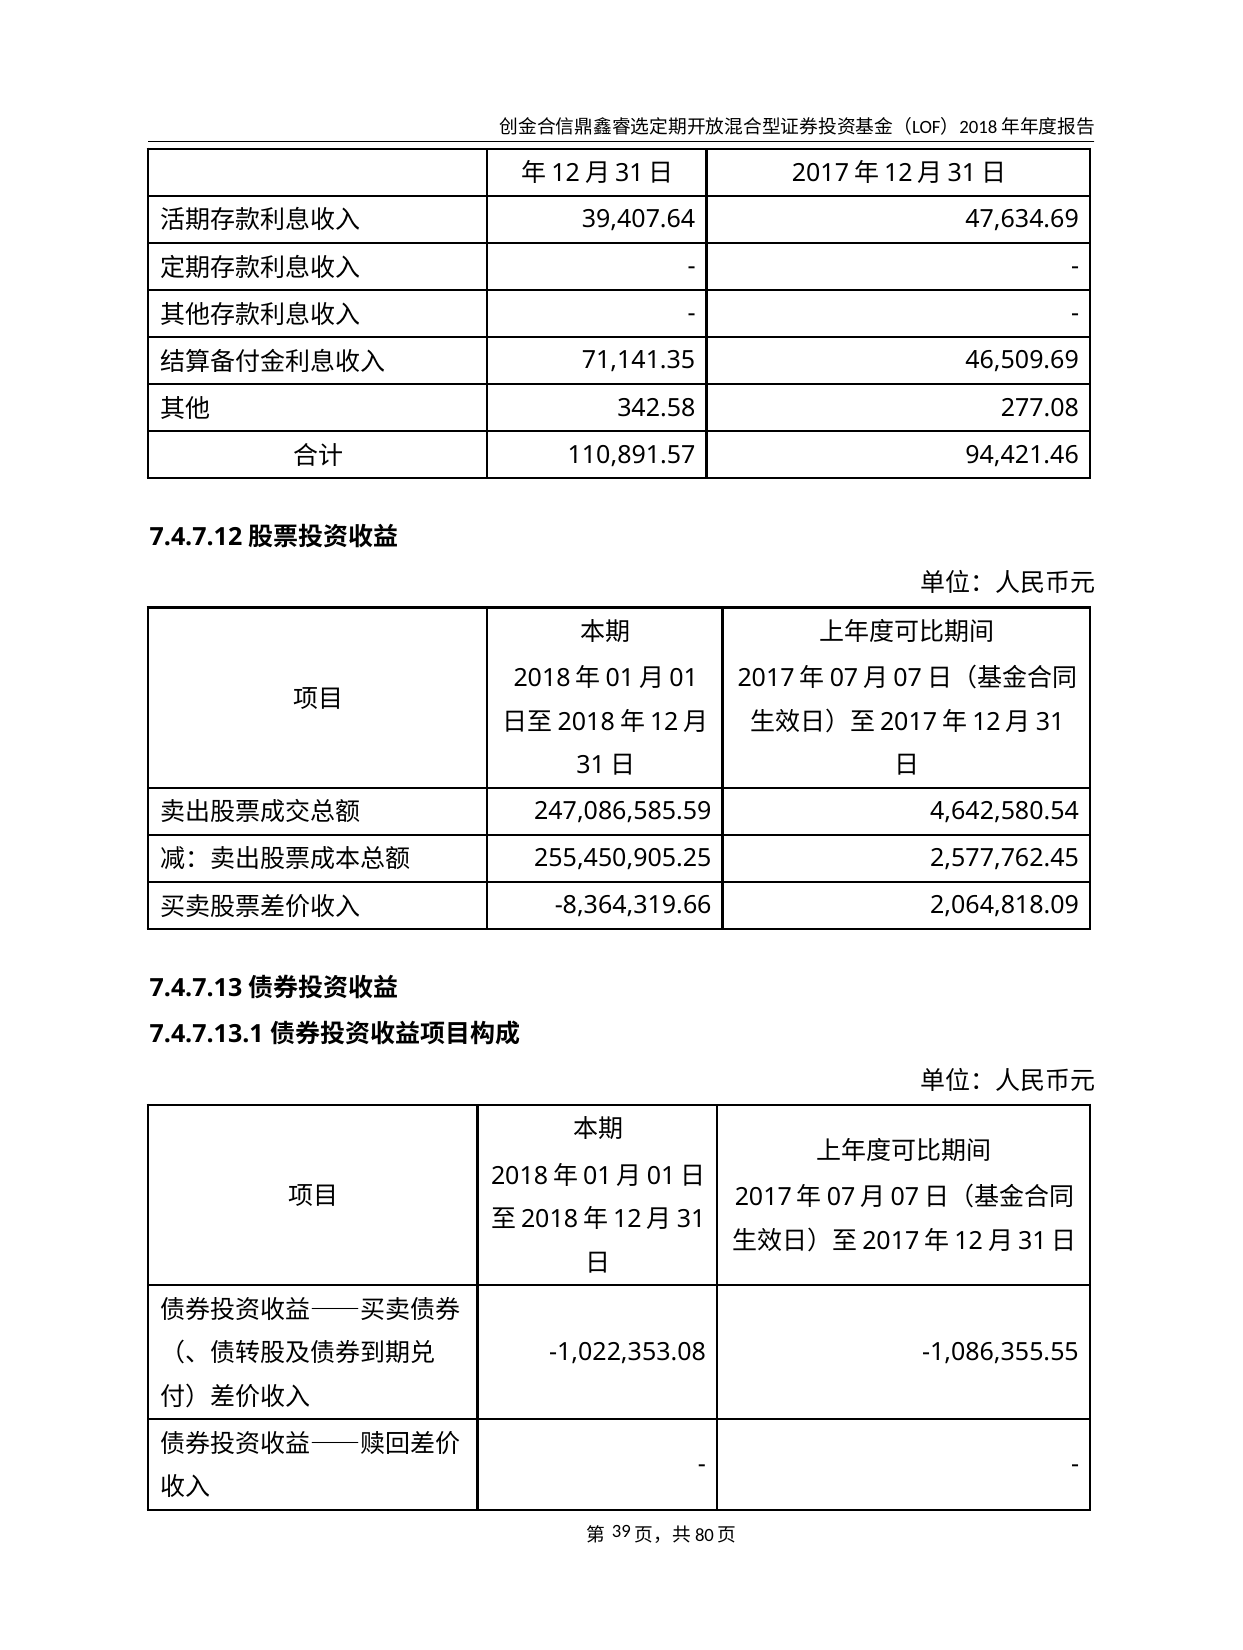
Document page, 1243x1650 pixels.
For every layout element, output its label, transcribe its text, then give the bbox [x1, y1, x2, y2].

table_cell 277.08 [708, 385, 1089, 430]
table_cell 其他存款利息收入 [149, 291, 486, 336]
table_cell 债券投资收益——赎回差价收入 [149, 1420, 476, 1508]
table_cell 47,634.69 [708, 197, 1089, 242]
table_cell 结算备付金利息收入 [149, 338, 486, 383]
text 单位：人民币元 [149, 1060, 1094, 1096]
table_cell 活期存款利息收入 [149, 197, 486, 242]
table_cell -1,022,353.08 [479, 1286, 716, 1418]
table_cell 其他 [149, 385, 486, 430]
text 7.4.7.12 股票投资收益 [149, 516, 1094, 553]
table_cell - [479, 1420, 716, 1508]
table_cell - [488, 244, 705, 289]
table_header 上年度可比期间 2017年07月07日（基金合同生效日）至2017年12月31日 [718, 1106, 1089, 1284]
table_cell 94,421.46 [708, 432, 1089, 477]
table_header 项目 [149, 150, 486, 195]
table_cell 110,891.57 [488, 432, 705, 477]
table_cell 247,086,585.59 [488, 789, 721, 834]
table_header 项目 [149, 1106, 476, 1284]
table_cell -8,364,319.66 [488, 883, 721, 928]
table_header 项目 [149, 609, 486, 787]
text 7.4.7.13.1 债券投资收益项目构成 [149, 1014, 1094, 1050]
table_cell 4,642,580.54 [724, 789, 1089, 834]
table_cell 2,577,762.45 [724, 836, 1089, 881]
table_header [488, 150, 705, 195]
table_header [708, 150, 1089, 195]
table_header 上年度可比期间 2017年07月07日（基金合同生效日）至2017年12月31日 [724, 609, 1089, 787]
table_cell 债券投资收益——买卖债券（、债转股及债券到期兑付）差价收入 [149, 1286, 476, 1418]
table_header 本期 2018年01月01日至2018年12月31日 [479, 1106, 716, 1284]
table_cell 342.58 [488, 385, 705, 430]
table_cell 定期存款利息收入 [149, 244, 486, 289]
table_cell - [488, 291, 705, 336]
table_cell - [708, 291, 1089, 336]
table_cell 卖出股票成交总额 [149, 789, 486, 834]
table_header 本期 2018年01月01日至2018年12月31日 [488, 609, 721, 787]
text 单位：人民币元 [149, 563, 1094, 599]
table_cell 合计 [149, 432, 486, 477]
table_cell 买卖股票差价收入 [149, 883, 486, 928]
table_cell 71,141.35 [488, 338, 705, 383]
table_cell 减：卖出股票成本总额 [149, 836, 486, 881]
table_cell 39,407.64 [488, 197, 705, 242]
table_cell 255,450,905.25 [488, 836, 721, 881]
text 7.4.7.13 债券投资收益 [149, 967, 1094, 1003]
table_cell 46,509.69 [708, 338, 1089, 383]
table_cell - [718, 1420, 1089, 1508]
table_cell -1,086,355.55 [718, 1286, 1089, 1418]
table_cell - [708, 244, 1089, 289]
table_cell 2,064,818.09 [724, 883, 1089, 928]
